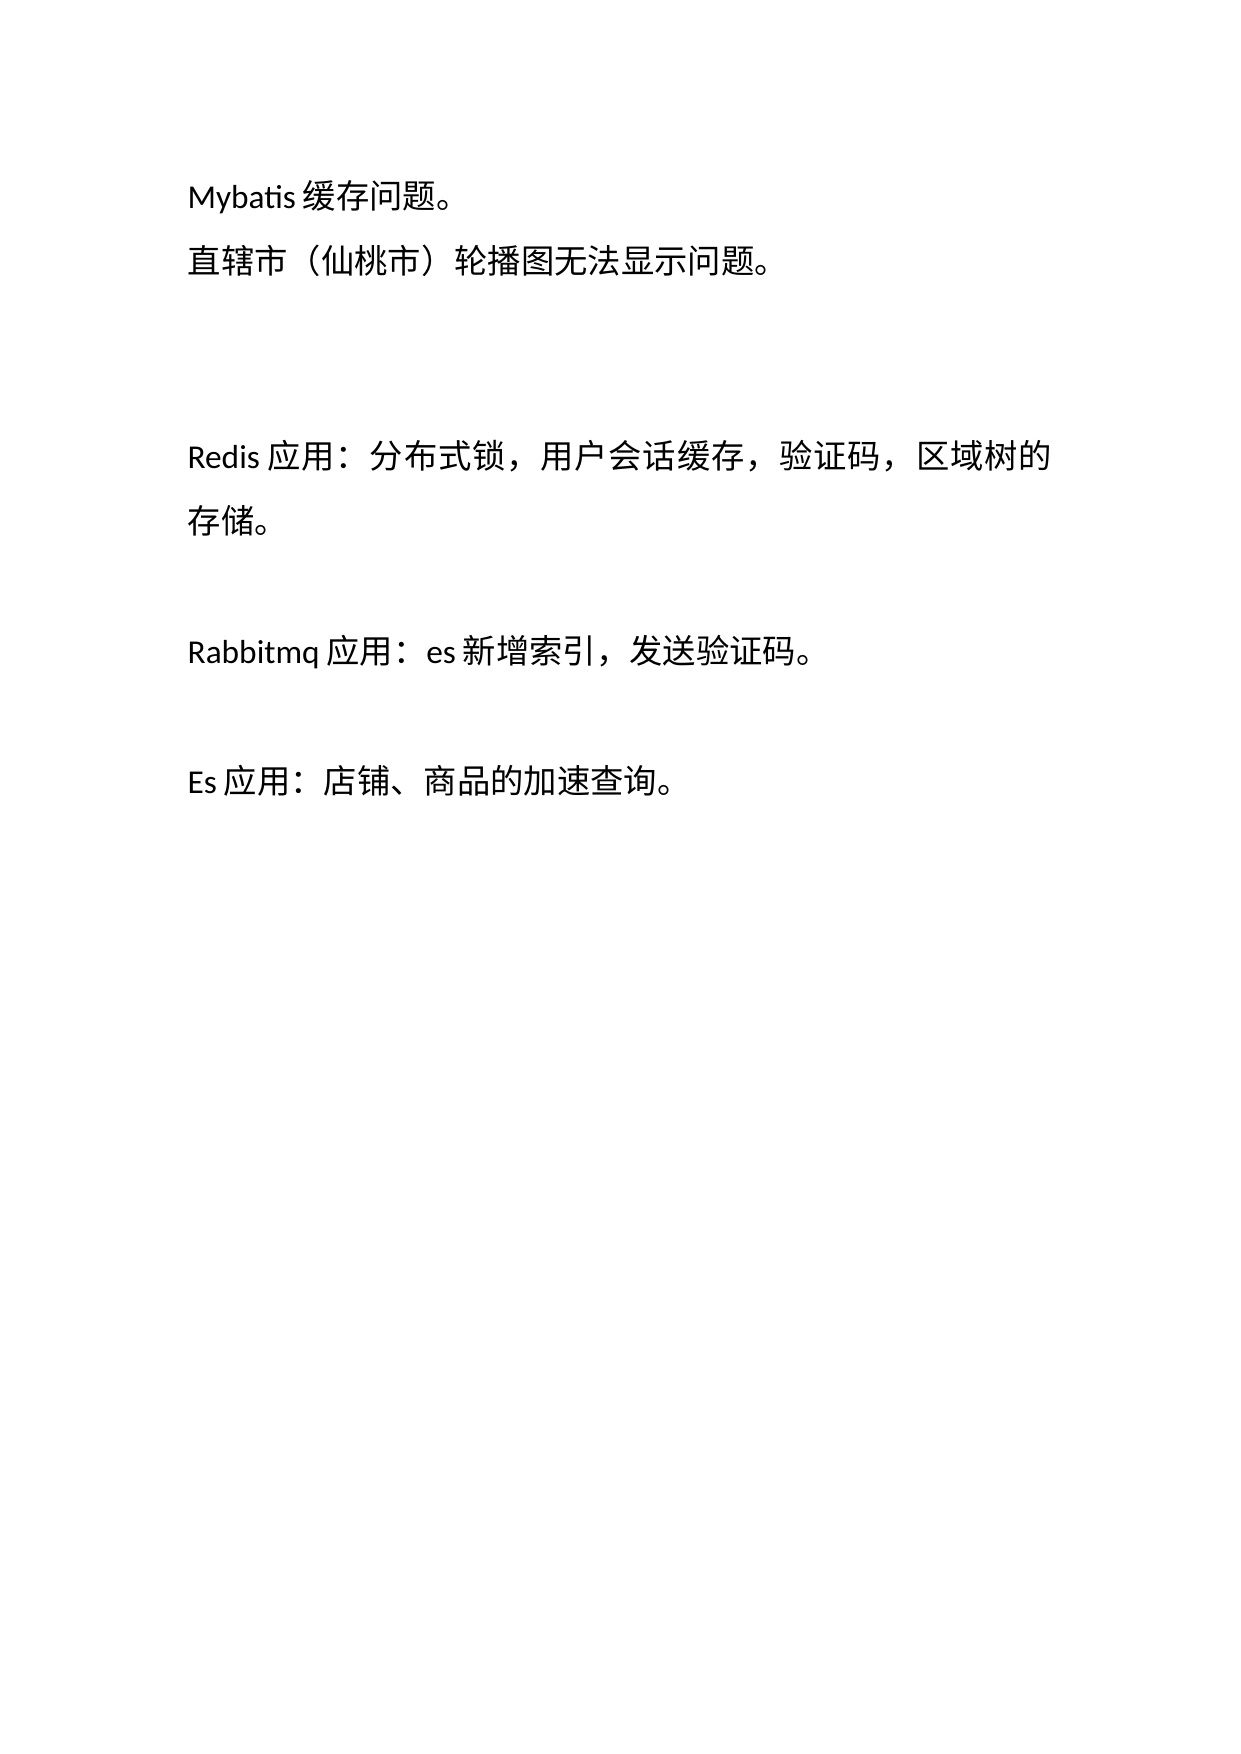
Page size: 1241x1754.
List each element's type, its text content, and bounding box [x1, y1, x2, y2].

text Mybatis缓存问题。 [187, 162, 1053, 227]
text Redis应用：分布式锁，用户会话缓存，验证码，区域树的存储。 [187, 422, 1053, 552]
text 直辖市（仙桃市）轮播图无法显示问题。 [187, 227, 1053, 292]
text Es应用：店铺、商品的加速查询。 [187, 747, 1053, 812]
text Rabbitmq应用：es新增索引，发送验证码。 [187, 617, 1053, 682]
